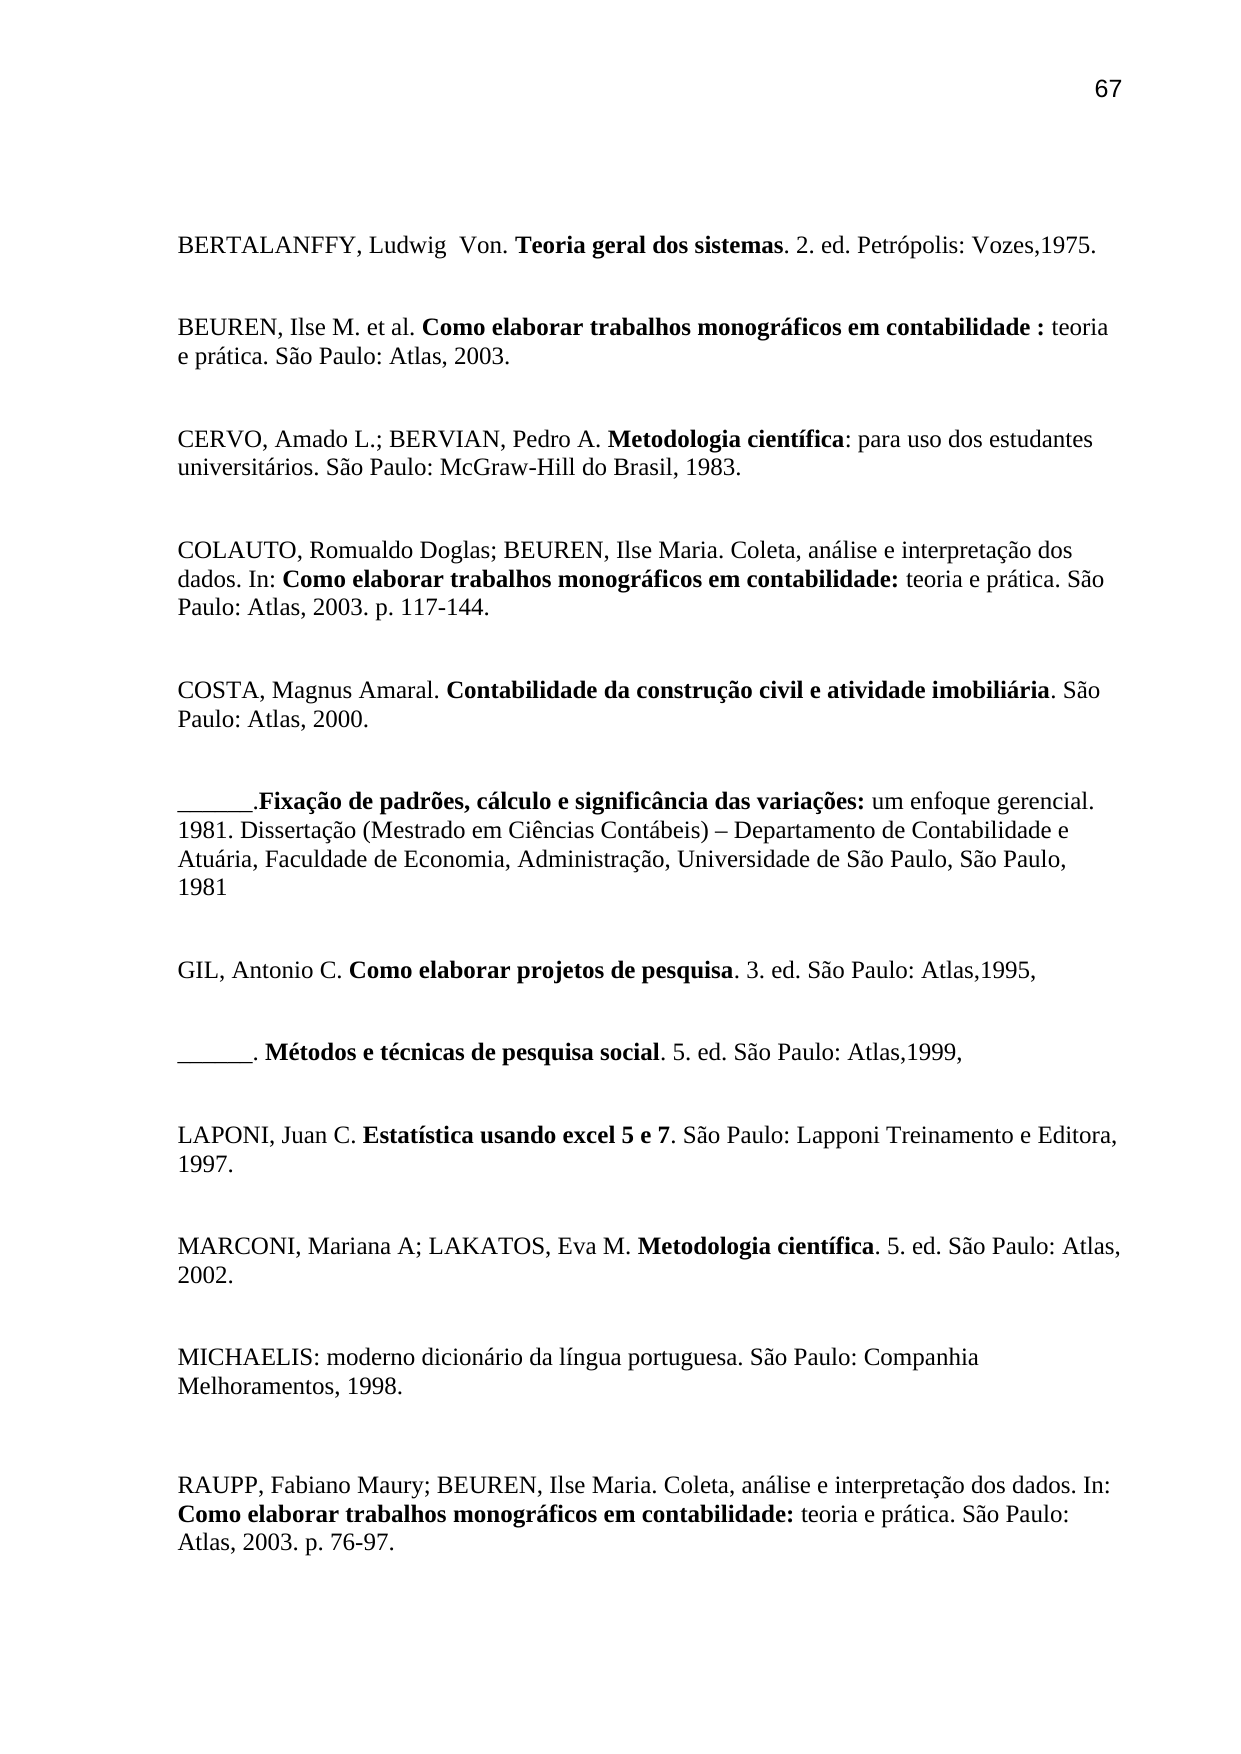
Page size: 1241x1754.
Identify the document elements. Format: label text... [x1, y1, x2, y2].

text COSTA, Magnus Amaral. Contabilidade da construção civil e atividade imobiliária. São Paulo: Atlas, 2000. [177, 675, 1122, 732]
text ______. Métodos e técnicas de pesquisa social. 5. ed. São Paulo: Atlas,1999, [177, 1037, 1122, 1066]
text CERVO, Amado L.; BERVIAN, Pedro A. Metodologia científica: para uso dos estudantes universitários. São Paulo: McGraw-Hill do Brasil, 1983. [177, 424, 1122, 481]
text RAUPP, Fabiano Maury; BEUREN, Ilse Maria. Coleta, análise e interpretação dos dados. In: Como elaborar trabalhos monográficos em contabilidade: teoria e prática. São Paulo: Atlas, 2003. p. 76-97. [177, 1470, 1122, 1556]
text ______.Fixação de padrões, cálculo e significância das variações: um enfoque gerencial. 1981. Dissertação (Mestrado em Ciências Contábeis) – Departamento de Contabilidade e Atuária, Faculdade de Economia, Administração, Universidade de São Paulo, São Paulo, 1981 [177, 786, 1122, 901]
text MICHAELIS: moderno dicionário da língua portuguesa. São Paulo: Companhia Melhoramentos, 1998. [177, 1342, 1122, 1400]
text COLAUTO, Romualdo Doglas; BEUREN, Ilse Maria. Coleta, análise e interpretação dos dados. In: Como elaborar trabalhos monográficos em contabilidade: teoria e prática. São Paulo: Atlas, 2003. p. 117-144. [177, 535, 1122, 621]
text BEUREN, Ilse M. et al. Como elaborar trabalhos monográficos em contabilidade : teoria e prática. São Paulo: Atlas, 2003. [177, 312, 1122, 370]
text LAPONI, Juan C. Estatística usando excel 5 e 7. São Paulo: Lapponi Treinamento e Editora, 1997. [177, 1120, 1122, 1177]
text BERTALANFFY, Ludwig Von. Teoria geral dos sistemas. 2. ed. Petrópolis: Vozes,1975. [177, 230, 1122, 259]
text MARCONI, Mariana A; LAKATOS, Eva M. Metodologia científica. 5. ed. São Paulo: Atlas, 2002. [177, 1231, 1122, 1289]
text GIL, Antonio C. Como elaborar projetos de pesquisa. 3. ed. São Paulo: Atlas,1995, [177, 955, 1122, 984]
